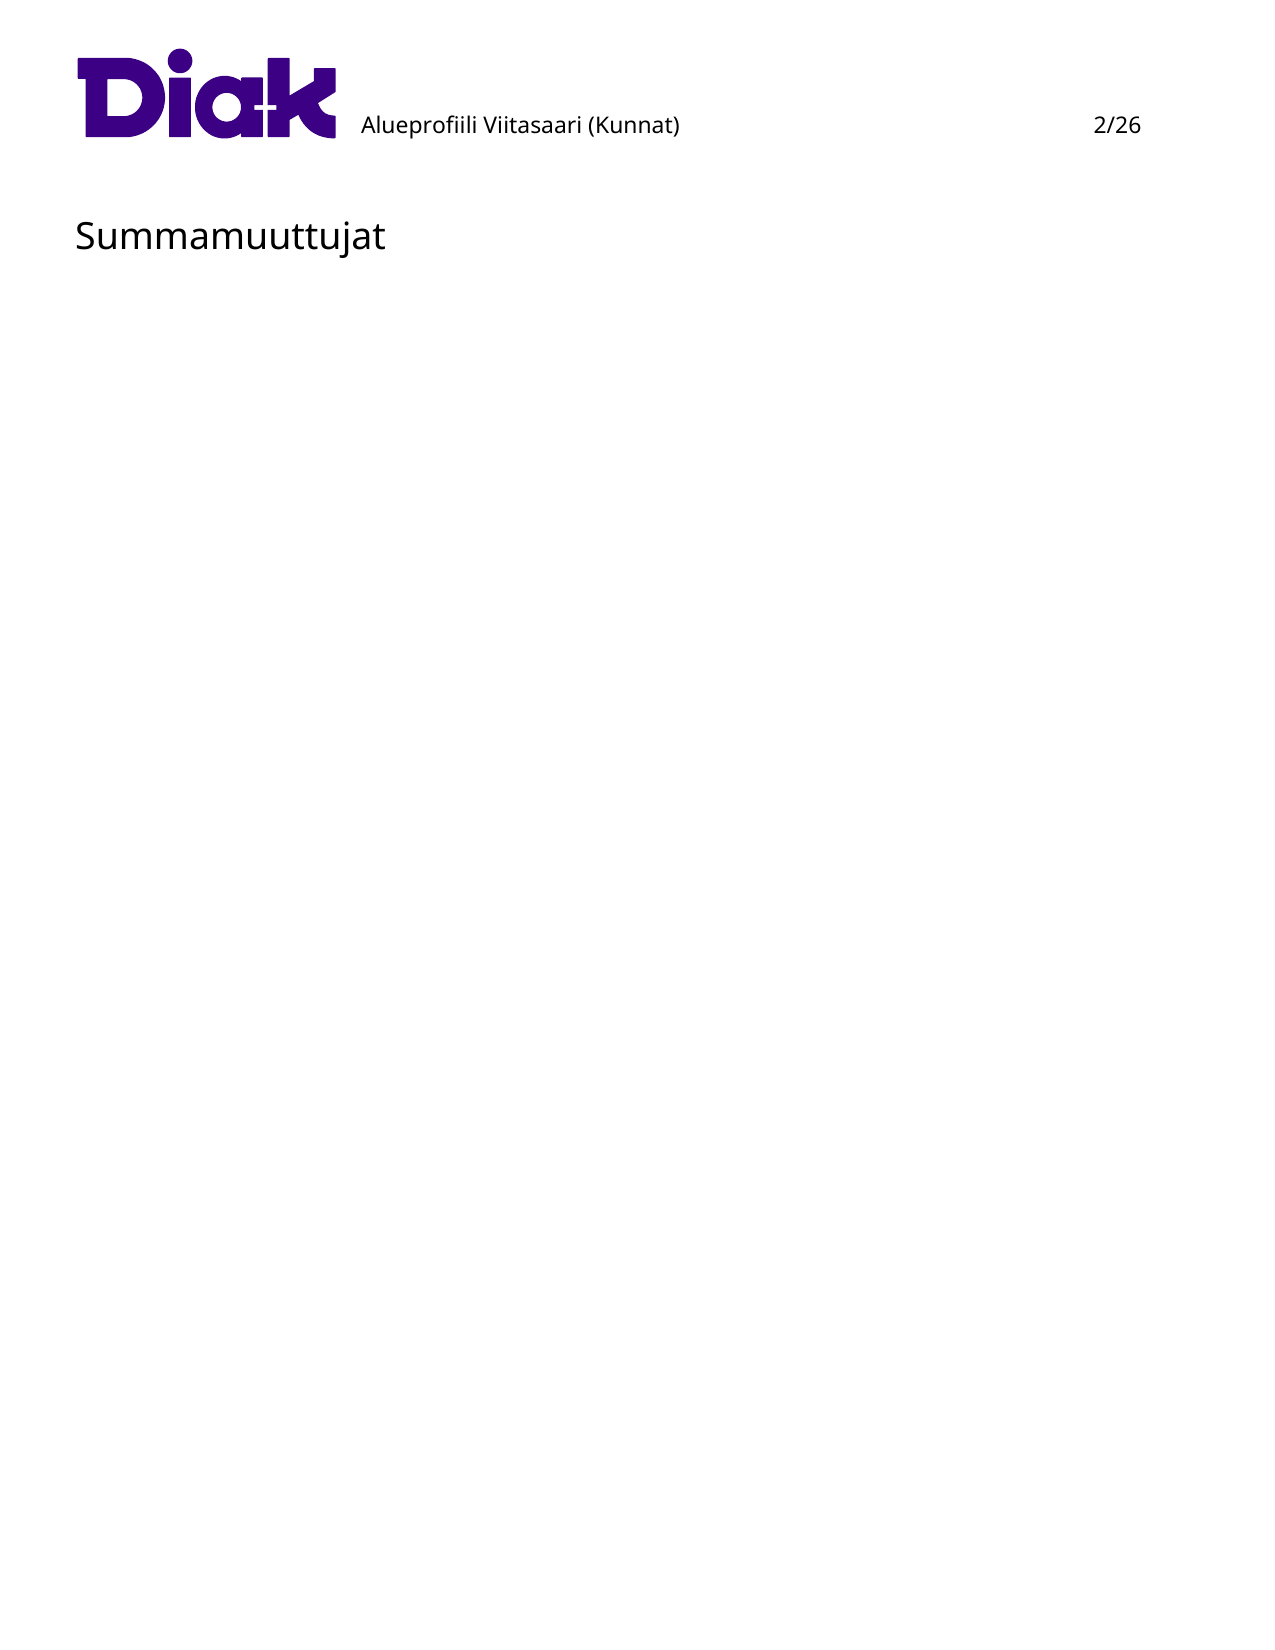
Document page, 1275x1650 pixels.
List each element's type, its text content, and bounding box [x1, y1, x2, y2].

subtitle Summamuuttujat [75, 209, 1200, 261]
